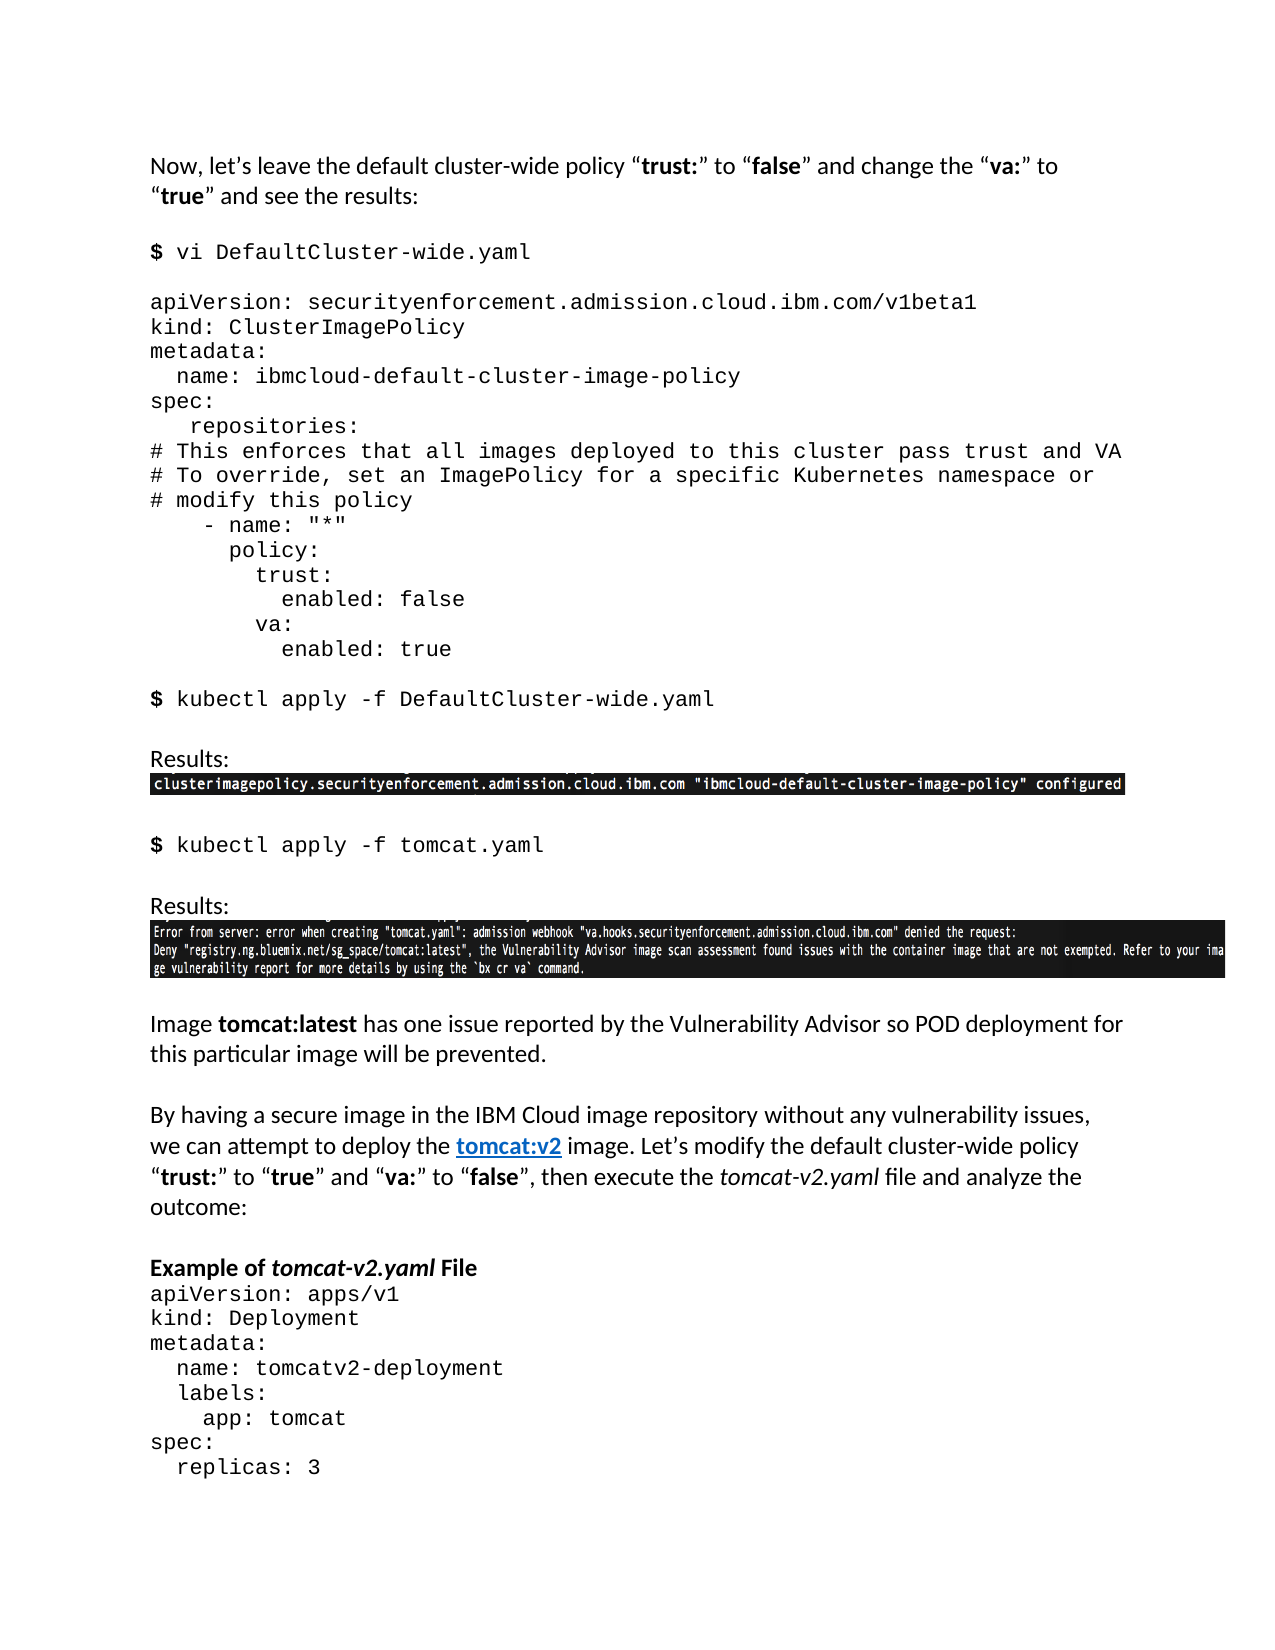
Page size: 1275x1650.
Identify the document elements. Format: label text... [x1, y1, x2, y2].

text $ vi DefaultCluster-wide.yaml [150, 242, 1125, 266]
text $ kubectl apply -f DefaultCluster-wide.yaml [150, 688, 1125, 713]
text apiVersion: apps/v1 [150, 1283, 1125, 1307]
text - name: "*" [150, 514, 1125, 539]
text name: ibmcloud-default-cluster-image-policy [150, 366, 1125, 390]
text apiVersion: securityenforcement.admission.cloud.ibm.com/v1beta1 [150, 291, 1125, 316]
text Results: [150, 743, 1125, 773]
text policy: [150, 539, 1125, 564]
text $ kubectl apply -f tomcat.yaml [150, 835, 1125, 859]
text metadata: [150, 1332, 1125, 1357]
text name: tomcatv2-deployment [150, 1357, 1125, 1382]
text # To override, set an ImagePolicy for a specific Kubernetes namespace or # modify this policy [150, 465, 1125, 514]
text # This enforces that all images deployed to this cluster pass trust and VA [150, 440, 1125, 465]
text labels: [150, 1382, 1125, 1407]
text spec: [150, 1431, 1125, 1456]
text kind: ClusterImagePolicy [150, 316, 1125, 341]
picture [150, 920, 1226, 978]
picture [150, 773, 1125, 795]
text app: tomcat [150, 1407, 1125, 1431]
text repositories: [150, 415, 1125, 440]
text metadata: [150, 341, 1125, 366]
text Results: [150, 890, 1125, 920]
text Now, let’s leave the default cluster-wide policy “trust:” to “false” and change the “va:” to “true” and see the results: [150, 150, 1125, 211]
text va: [150, 613, 1125, 638]
text spec: [150, 390, 1125, 415]
text Example of tomcat-v2.yaml File [150, 1252, 1125, 1283]
text enabled: false [150, 589, 1125, 613]
text Image tomcat:latest has one issue reported by the Vulnerability Advisor so POD deployment for this particular image will be prevented. [150, 1008, 1125, 1069]
text trust: [150, 564, 1125, 589]
text By having a secure image in the IBM Cloud image repository without any vulnerability issues, we can attempt to deploy the tomcat:v2 image. Let’s modify the default cluster-wide policy “trust:” to “true” and “va:” to “false”, then execute the tomcat-v2.yaml file and analyze the outcome: [150, 1099, 1125, 1222]
text replicas: 3 [150, 1456, 1125, 1481]
text kind: Deployment [150, 1307, 1125, 1332]
text enabled: true [150, 638, 1125, 663]
